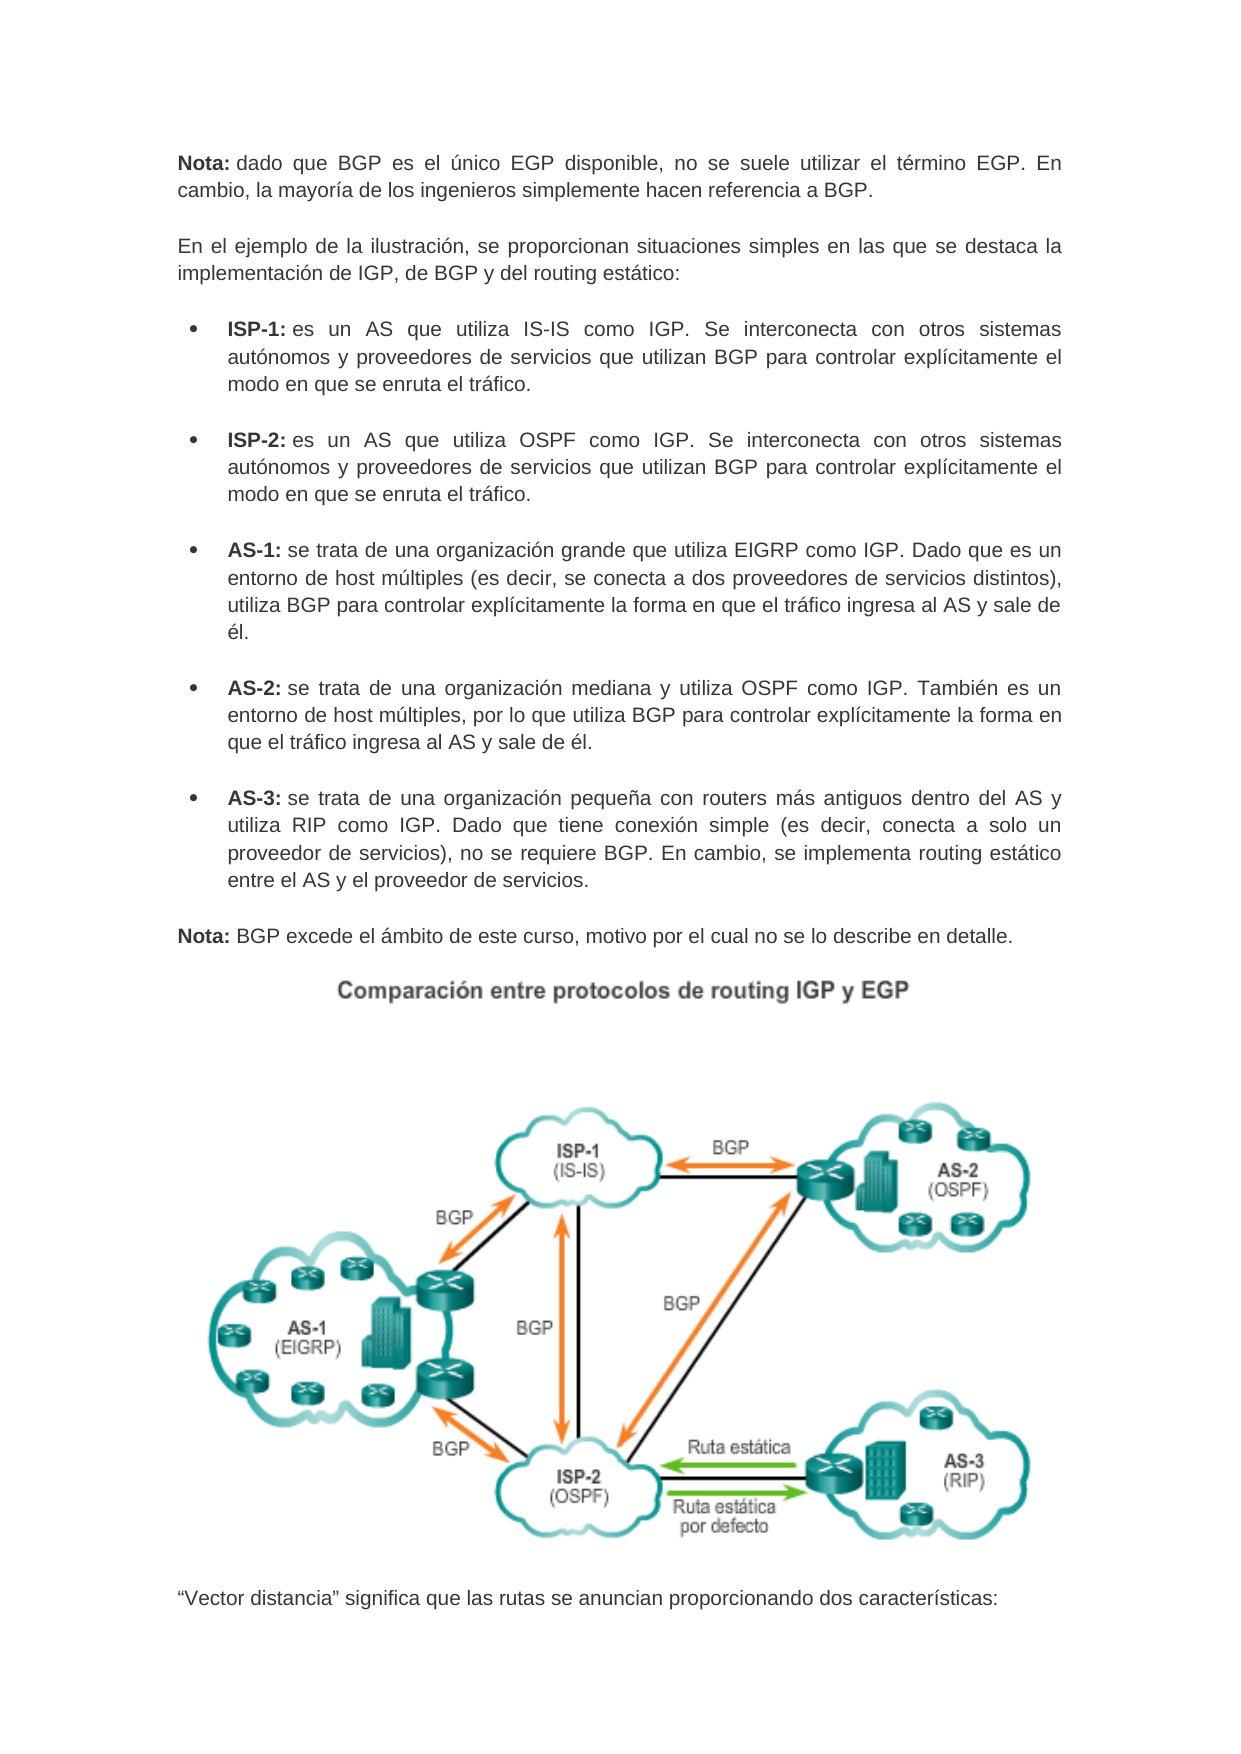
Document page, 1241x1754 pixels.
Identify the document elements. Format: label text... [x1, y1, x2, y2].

list ISP-2: es un AS que utiliza OSPF como IGP. Se interconecta con otros sistemas autónomos y proveedores de servicios que utilizan BGP para controlar explícitamente el modo en que se enruta el tráfico. [190, 425, 1063, 506]
text En el ejemplo de la ilustración, se proporcionan situaciones simples en las que se destaca la implementación de IGP, de BGP y del routing estático: [177, 231, 1063, 285]
picture [206, 976, 1034, 1554]
list AS-2: se trata de una organización mediana y utiliza OSPF como IGP. También es un entorno de host múltiples, por lo que utiliza BGP para controlar explícitamente la forma en que el tráfico ingresa al AS y sale de él. [190, 673, 1063, 754]
text Nota: dado que BGP es el único EGP disponible, no se suele utilizar el término EGP. En cambio, la mayoría de los ingenieros simplemente hacen referencia a BGP. [177, 148, 1063, 202]
list AS-1: se trata de una organización grande que utiliza EIGRP como IGP. Dado que es un entorno de host múltiples (es decir, se conecta a dos proveedores de servicios distintos), utiliza BGP para controlar explícitamente la forma en que el tráfico ingresa al AS y sale de él. [190, 535, 1063, 643]
text “Vector distancia” significa que las rutas se anuncian proporcionando dos características: [177, 1583, 1063, 1610]
list ISP-1: es un AS que utiliza IS-IS como IGP. Se interconecta con otros sistemas autónomos y proveedores de servicios que utilizan BGP para controlar explícitamente el modo en que se enruta el tráfico. [190, 314, 1063, 396]
list AS-3: se trata de una organización pequeña con routers más antiguos dentro del AS y utiliza RIP como IGP. Dado que tiene conexión simple (es decir, conecta a solo un proveedor de servicios), no se requiere BGP. En cambio, se implementa routing estático entre el AS y el proveedor de servicios. [190, 783, 1063, 891]
text Nota: BGP excede el ámbito de este curso, motivo por el cual no se lo describe en detalle. [177, 921, 1063, 948]
